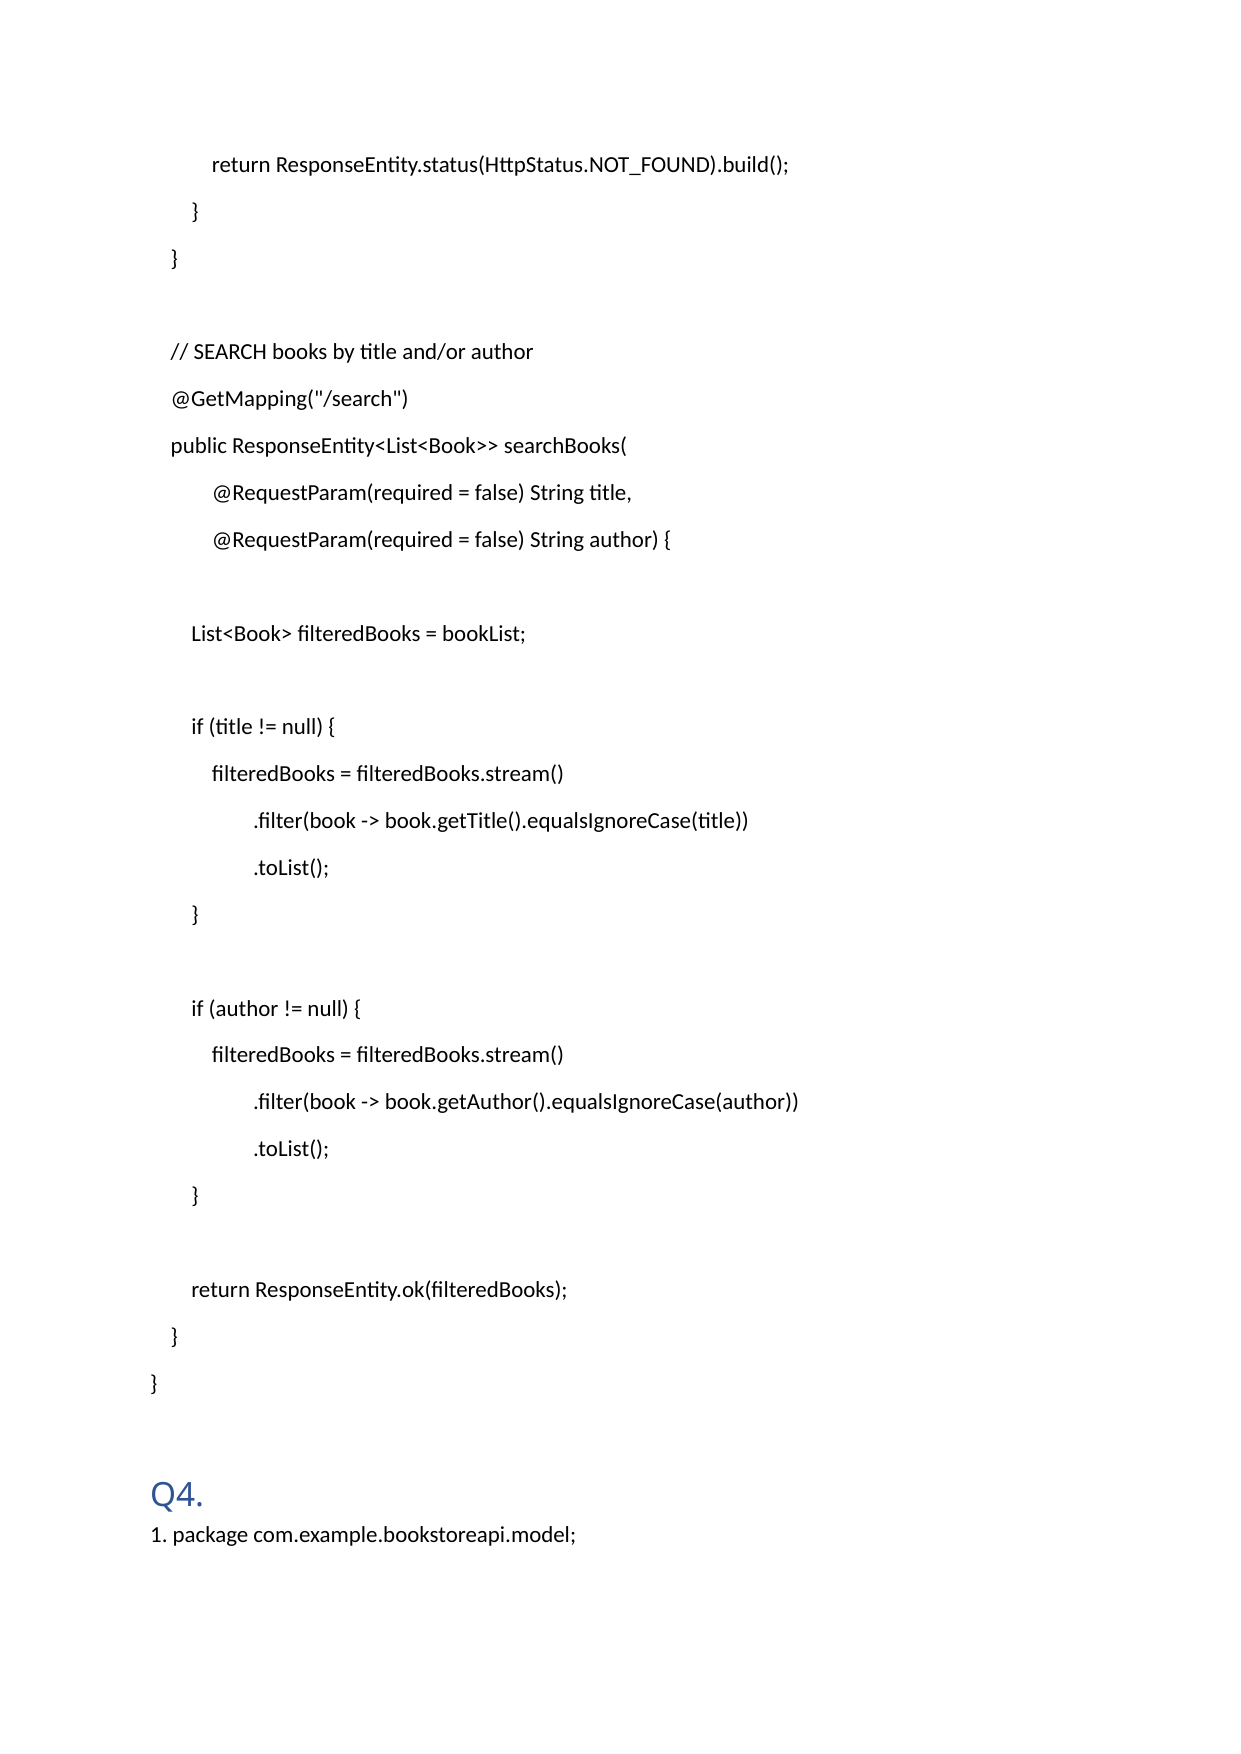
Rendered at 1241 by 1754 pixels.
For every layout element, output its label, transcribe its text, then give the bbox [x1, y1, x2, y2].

text 1. package com.example.bookstoreapi.model; [150, 1520, 1090, 1548]
subtitle Q4. [150, 1471, 1090, 1516]
text } [150, 900, 1090, 928]
text } [150, 1322, 1090, 1350]
text if (author != null) { [150, 994, 1090, 1022]
text .toList(); [150, 1134, 1090, 1162]
text filteredBooks = filteredBooks.stream() [150, 759, 1090, 787]
text // SEARCH books by title and/or author [150, 337, 1090, 366]
text @GetMapping("/search") [150, 384, 1090, 412]
text if (title != null) { [150, 712, 1090, 741]
text .filter(book -> book.getTitle().equalsIgnoreCase(title)) [150, 806, 1090, 834]
text } [150, 1181, 1090, 1209]
text filteredBooks = filteredBooks.stream() [150, 1041, 1090, 1069]
text } [150, 197, 1090, 225]
text } [150, 1369, 1090, 1397]
text .toList(); [150, 853, 1090, 881]
text return ResponseEntity.ok(filteredBooks); [150, 1275, 1090, 1303]
text List<Book> filteredBooks = bookList; [150, 619, 1090, 647]
text @RequestParam(required = false) String title, [150, 478, 1090, 506]
text } [150, 244, 1090, 272]
text .filter(book -> book.getAuthor().equalsIgnoreCase(author)) [150, 1087, 1090, 1116]
text @RequestParam(required = false) String author) { [150, 525, 1090, 553]
text return ResponseEntity.status(HttpStatus.NOT_FOUND).build(); [150, 150, 1090, 178]
text public ResponseEntity<List<Book>> searchBooks( [150, 431, 1090, 459]
